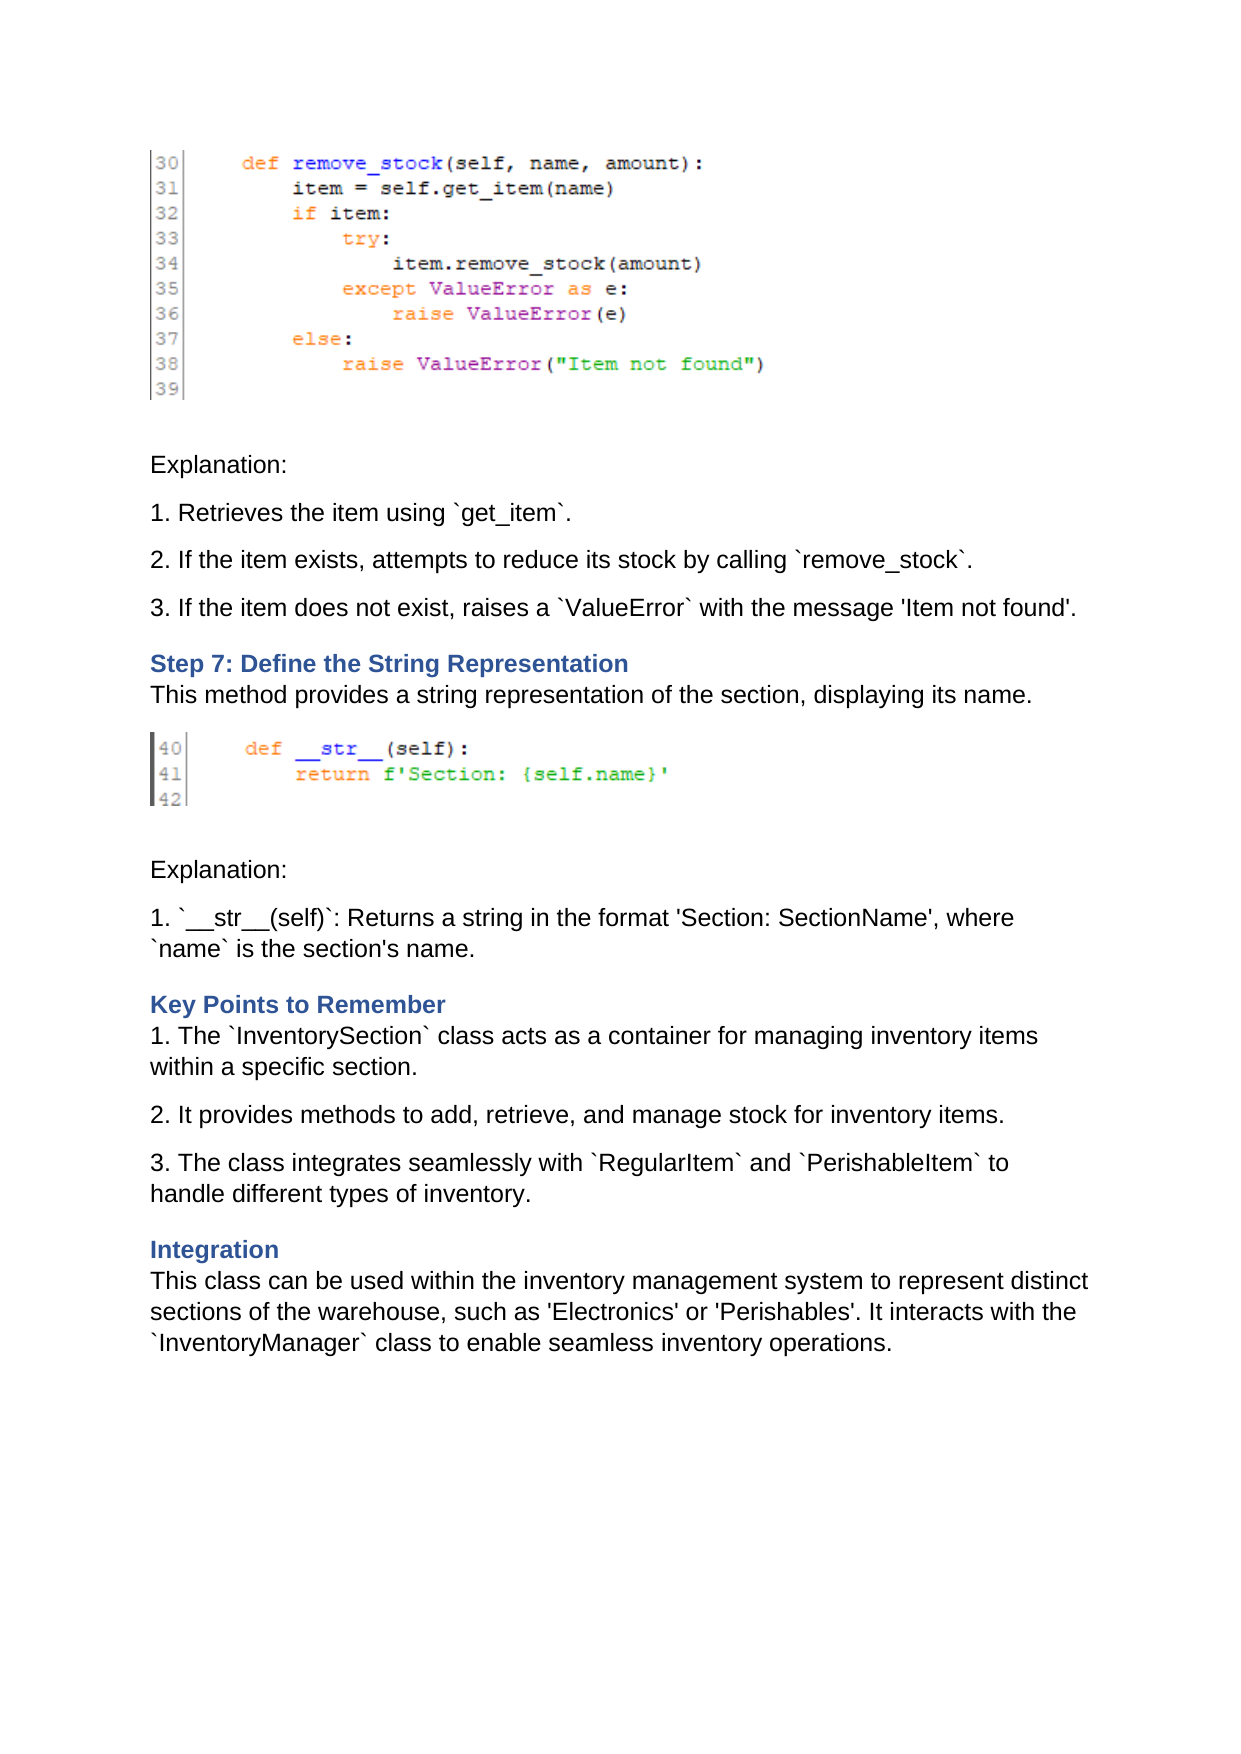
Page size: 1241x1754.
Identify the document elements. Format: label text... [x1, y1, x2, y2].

text Explanation: [150, 450, 1090, 479]
text 3. The class integrates seamlessly with `RegularItem` and `PerishableItem` to handle different types of inventory. [150, 1148, 1090, 1208]
text 2. It provides methods to add, retrieve, and manage stock for inventory items. [150, 1100, 1090, 1129]
subtitle Step 7: Define the String Representation [150, 649, 1090, 678]
text Explanation: [150, 856, 1090, 884]
text This class can be used within the inventory management system to represent distinct sections of the warehouse, such as 'Electronics' or 'Perishables'. It interacts with the `InventoryManager` class to enable seamless inventory operations. [150, 1266, 1090, 1357]
subtitle Key Points to Remember [150, 990, 1090, 1019]
text 1. The `InventorySection` class acts as a container for managing inventory items within a specific section. [150, 1021, 1090, 1081]
subtitle Integration [150, 1235, 1090, 1264]
text 1. `__str__(self)`: Returns a string in the format 'Section: SectionName', where `name` is the section's name. [150, 903, 1090, 963]
text 1. Retrieves the item using `get_item`. [150, 498, 1090, 526]
text 2. If the item exists, attempts to reduce its stock by calling `remove_stock`. [150, 545, 1090, 574]
picture [150, 732, 779, 806]
picture [150, 150, 890, 400]
text This method provides a string representation of the section, displaying its name. [150, 680, 1090, 709]
text 3. If the item does not exist, raises a `ValueError` with the message 'Item not found'. [150, 593, 1090, 622]
